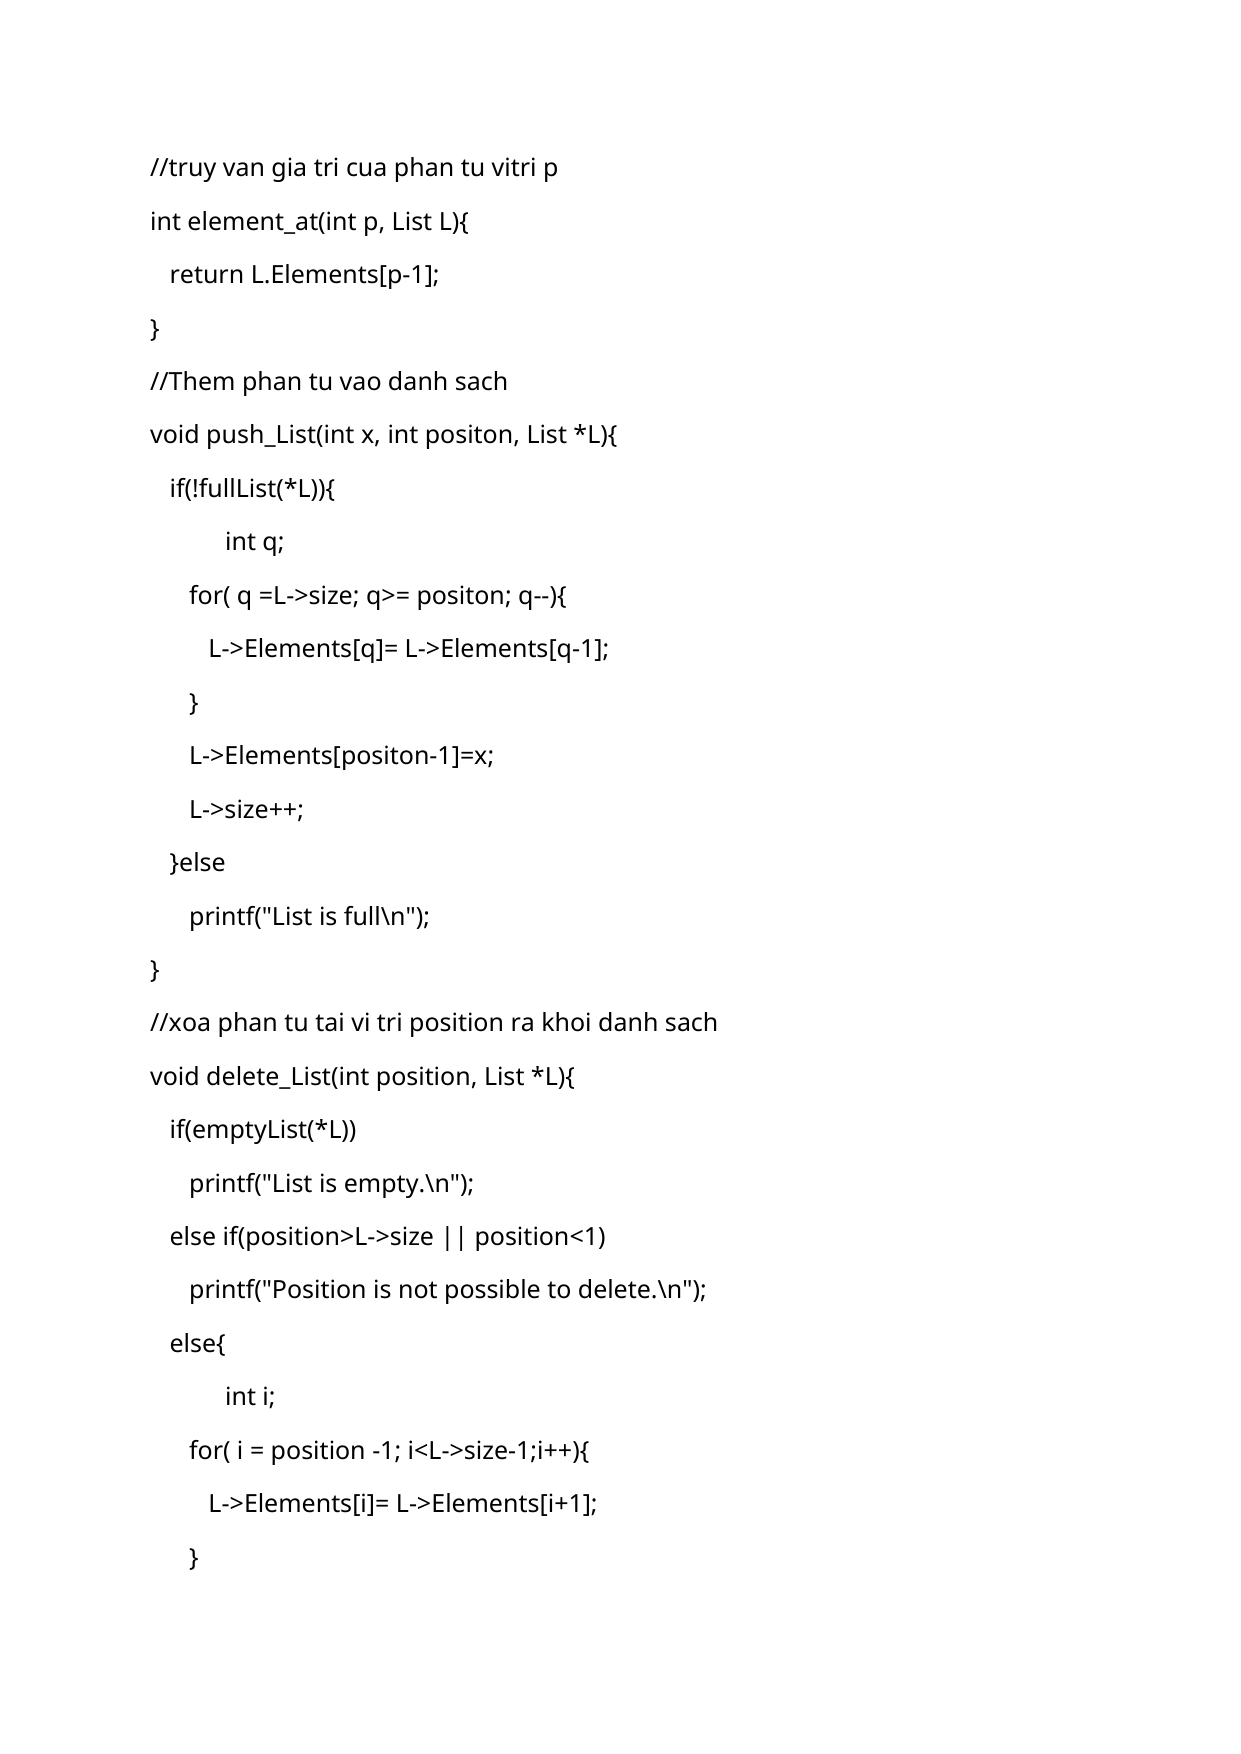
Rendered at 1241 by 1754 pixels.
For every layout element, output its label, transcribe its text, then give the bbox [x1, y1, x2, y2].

text else if(position>L->size || position<1) [150, 1219, 1090, 1253]
text } [150, 952, 1090, 986]
text L->Elements[positon-1]=x; [150, 738, 1090, 772]
text //truy van gia tri cua phan tu vitri p [150, 150, 1090, 184]
text printf("Position is not possible to delete.\n"); [150, 1272, 1090, 1306]
text for( i = position -1; i<L->size-1;i++){ [150, 1432, 1090, 1467]
text else{ [150, 1326, 1090, 1360]
text for( q =L->size; q>= positon; q--){ [150, 577, 1090, 612]
text printf("List is empty.\n"); [150, 1165, 1090, 1199]
text }else [150, 845, 1090, 879]
text void push_List(int x, int positon, List *L){ [150, 417, 1090, 451]
text } [150, 310, 1090, 344]
text //Them phan tu vao danh sach [150, 364, 1090, 398]
text void delete_List(int position, List *L){ [150, 1058, 1090, 1092]
text int element_at(int p, List L){ [150, 203, 1090, 237]
text } [150, 684, 1090, 718]
text //xoa phan tu tai vi tri position ra khoi danh sach [150, 1005, 1090, 1039]
text printf("List is full\n"); [150, 898, 1090, 932]
text int q; [150, 524, 1090, 558]
text L->Elements[i]= L->Elements[i+1]; [150, 1486, 1090, 1520]
text return L.Elements[p-1]; [150, 257, 1090, 291]
text if(emptyList(*L)) [150, 1112, 1090, 1146]
text L->Elements[q]= L->Elements[q-1]; [150, 631, 1090, 665]
text if(!fullList(*L)){ [150, 471, 1090, 505]
text int i; [150, 1379, 1090, 1413]
text L->size++; [150, 791, 1090, 825]
text } [150, 1539, 1090, 1573]
